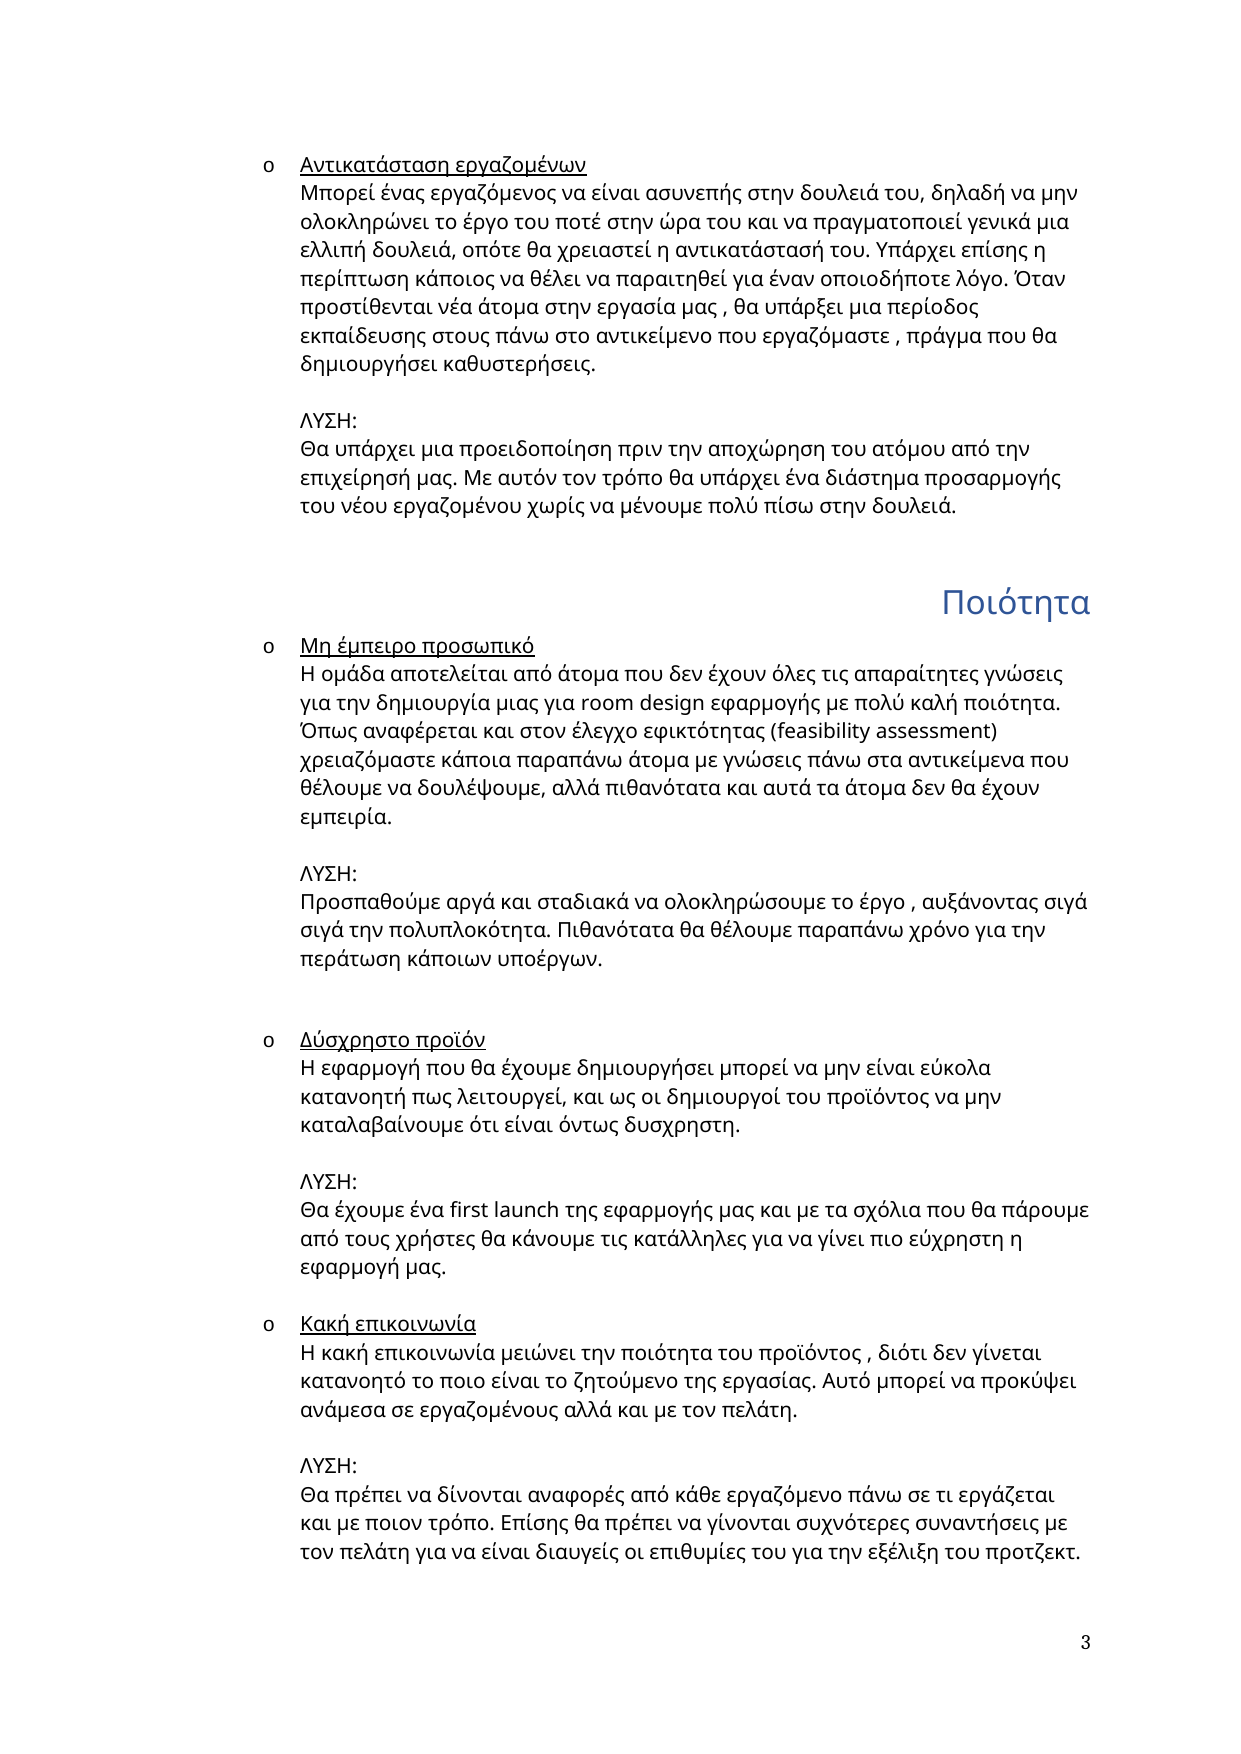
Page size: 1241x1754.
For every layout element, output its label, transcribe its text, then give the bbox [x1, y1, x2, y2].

list Μη έμπειρο προσωπικό [262, 631, 1090, 659]
text Η κακή επικοινωνία μειώνει την ποιότητα του προϊόντος , διότι δεν γίνεται κατανοητό το ποιο είναι το ζητούμενο της εργασίας. Αυτό μπορεί να προκύψει ανάμεσα σε εργαζομένους αλλά και με τον πελάτη. [300, 1338, 1090, 1423]
list Αντικατάσταση εργαζομένων [262, 150, 1090, 178]
text Η ομάδα αποτελείται από άτομα που δεν έχουν όλες τις απαραίτητες γνώσεις για την δημιουργία μιας για room design εφαρμογής με πολύ καλή ποιότητα. Όπως αναφέρεται και στον έλεγχο εφικτότητας (feasibility assessment) χρειαζόμαστε κάποια παραπάνω άτομα με γνώσεις πάνω στα αντικείμενα που θέλουμε να δουλέψουμε, αλλά πιθανότατα και αυτά τα άτομα δεν θα έχουν εμπειρία. [300, 659, 1090, 830]
text ΛΥΣΗ: [300, 1452, 1090, 1480]
text Θα υπάρχει μια προειδοποίηση πριν την αποχώρηση του ατόμου από την επιχείρησή μας. Με αυτόν τον τρόπο θα υπάρχει ένα διάστημα προσαρμογής του νέου εργαζομένου χωρίς να μένουμε πολύ πίσω στην δουλειά. [300, 434, 1090, 520]
text ΛΥΣΗ: [300, 859, 1090, 887]
text Η εφαρμογή που θα έχουμε δημιουργήσει μπορεί να μην είναι εύκολα κατανοητή πως λειτουργεί, και ως οι δημιουργοί του προϊόντος να μην καταλαβαίνουμε ότι είναι όντως δυσχρηστη. [300, 1053, 1090, 1139]
subtitle Ποιότητα [150, 579, 1090, 624]
text ΛΥΣΗ: [300, 406, 1090, 434]
text ΛΥΣΗ: [300, 1167, 1090, 1196]
text Θα πρέπει να δίνονται αναφορές από κάθε εργαζόμενο πάνω σε τι εργάζεται και με ποιον τρόπο. Επίσης θα πρέπει να γίνονται συχνότερες συναντήσεις με τον πελάτη για να είναι διαυγείς οι επιθυμίες του για την εξέλιξη του προτζεκτ. [300, 1480, 1090, 1565]
list Κακή επικοινωνία [262, 1309, 1090, 1338]
text Μπορεί ένας εργαζόμενος να είναι ασυνεπής στην δουλειά του, δηλαδή να μην ολοκληρώνει το έργο του ποτέ στην ώρα του και να πραγματοποιεί γενικά μια ελλιπή δουλειά, οπότε θα χρειαστεί η αντικατάστασή του. Υπάρχει επίσης η περίπτωση κάποιος να θέλει να παραιτηθεί για έναν οποιοδήποτε λόγο. Όταν προστίθενται νέα άτομα στην εργασία μας , θα υπάρξει μια περίοδος εκπαίδευσης στους πάνω στο αντικείμενο που εργαζόμαστε , πράγμα που θα δημιουργήσει καθυστερήσεις. [300, 178, 1090, 378]
list Δύσχρηστο προϊόν [262, 1025, 1090, 1053]
text Προσπαθούμε αργά και σταδιακά να ολοκληρώσουμε το έργο , αυξάνοντας σιγά σιγά την πολυπλοκότητα. Πιθανότατα θα θέλουμε παραπάνω χρόνο για την περάτωση κάποιων υποέργων. [300, 887, 1090, 972]
